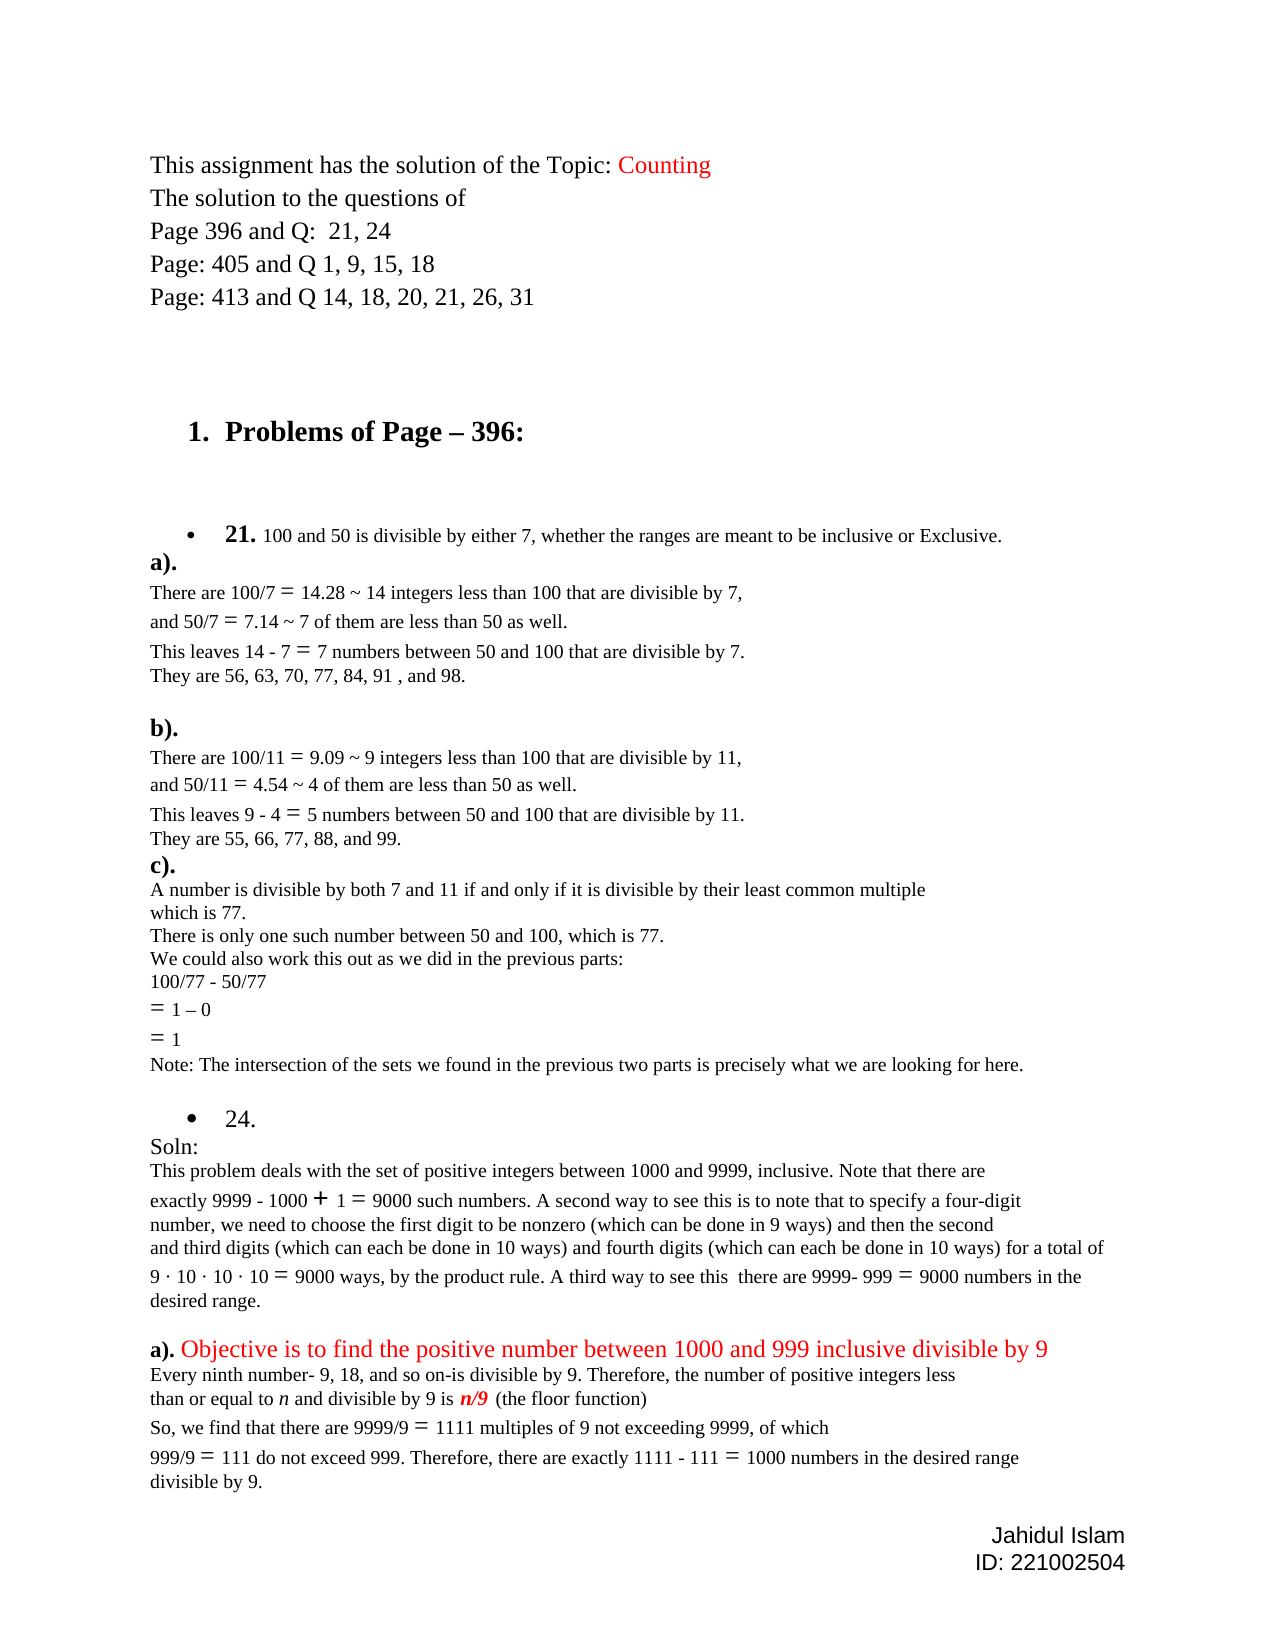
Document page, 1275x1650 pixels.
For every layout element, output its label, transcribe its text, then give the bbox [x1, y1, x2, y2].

text Note: The intersection of the sets we found in the previous two parts is precisely what we are looking for here. [150, 1052, 1125, 1075]
text There is only one such number between 50 and 100, which is 77. [150, 924, 1125, 947]
text This leaves 9 - 4 = 5 numbers between 50 and 100 that are divisible by 11. [150, 797, 1125, 827]
text Page: 413 and Q 14, 18, 20, 21, 26, 31 [150, 282, 1125, 311]
text and 50/7 = 7.14 ~ 7 of them are less than 50 as well. [150, 605, 1125, 634]
text 100/77 - 50/77 [150, 970, 1125, 992]
text A number is divisible by both 7 and 11 if and only if it is divisible by their least common multiple [150, 878, 1125, 901]
text = 1 – 0 [150, 992, 1125, 1022]
text The solution to the questions of [150, 183, 1125, 212]
text exactly 9999 - 1000 + 1 = 9000 such numbers. A second way to see this is to note that to specify a four-digit [150, 1182, 1125, 1213]
text Page 396 and Q: 21, 24 [150, 216, 1125, 245]
text divisible by 9. [150, 1470, 1125, 1493]
text We could also work this out as we did in the previous parts: [150, 947, 1125, 970]
text There are 100/7 = 14.28 ~ 14 integers less than 100 that are divisible by 7, [150, 576, 1125, 605]
text c). [150, 850, 1125, 878]
text They are 55, 66, 77, 88, and 99. [150, 827, 1125, 850]
list 24. [187, 1104, 1125, 1133]
text b). [150, 713, 1125, 742]
text Soln: [150, 1133, 1125, 1159]
text number, we need to choose the first digit to be nonzero (which can be done in 9 ways) and then the second [150, 1213, 1125, 1236]
text and third digits (which can each be done in 10 ways) and fourth digits (which can each be done in 10 ways) for a total of [150, 1236, 1125, 1259]
text which is 77. [150, 901, 1125, 924]
text = 1 [150, 1022, 1125, 1052]
text 9 · 10 · 10 · 10 = 9000 ways, by the product rule. A third way to see this there are 9999- 999 = 9000 numbers in the desired range. [150, 1259, 1125, 1312]
list 21. 100 and 50 is divisible by either 7, whether the ranges are meant to be inclusive or Exclusive. [187, 519, 1125, 547]
text than or equal to n and divisible by 9 is n/9 (the floor function) [150, 1386, 1125, 1410]
text There are 100/11 = 9.09 ~ 9 integers less than 100 that are divisible by 11, [150, 742, 1125, 769]
text a). [150, 547, 1125, 576]
text This leaves 14 - 7 = 7 numbers between 50 and 100 that are divisible by 7. [150, 634, 1125, 664]
text and 50/11 = 4.54 ~ 4 of them are less than 50 as well. [150, 769, 1125, 797]
list Problems of Page – 396: [187, 414, 1125, 448]
text Every ninth number- 9, 18, and so on-is divisible by 9. Therefore, the number of positive integers less [150, 1363, 1125, 1386]
text a). Objective is to find the positive number between 1000 and 999 inclusive divisible by 9 [150, 1334, 1125, 1363]
text They are 56, 63, 70, 77, 84, 91 , and 98. [150, 664, 1125, 687]
text This assignment has the solution of the Topic: Counting [150, 150, 1125, 179]
text So, we find that there are 9999/9 = 1111 multiples of 9 not exceeding 9999, of which [150, 1410, 1125, 1440]
text 999/9 = 111 do not exceed 999. Therefore, there are exactly 1111 - 111 = 1000 numbers in the desired range [150, 1440, 1125, 1470]
text Page: 405 and Q 1, 9, 15, 18 [150, 249, 1125, 278]
text This problem deals with the set of positive integers between 1000 and 9999, inclusive. Note that there are [150, 1159, 1125, 1182]
